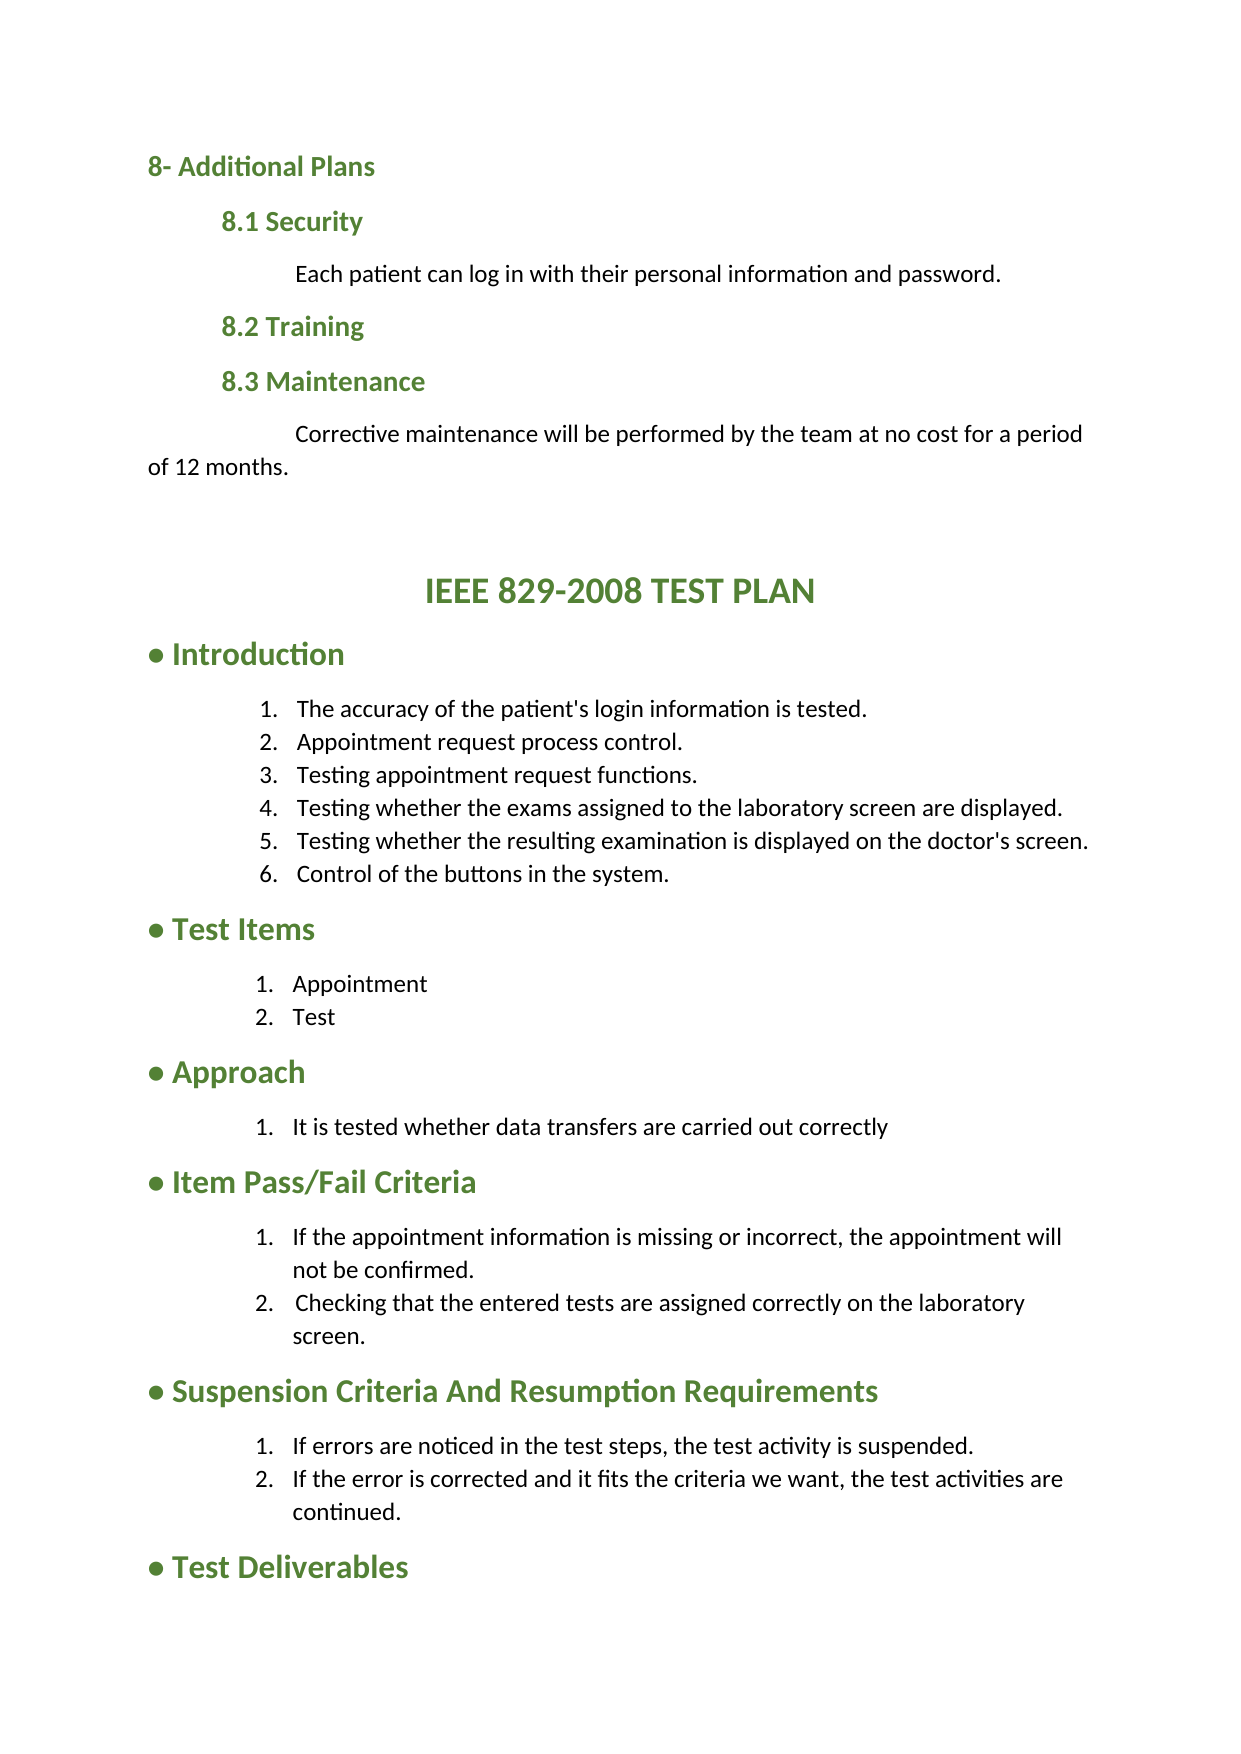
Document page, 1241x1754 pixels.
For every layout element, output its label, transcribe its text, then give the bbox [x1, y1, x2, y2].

text Each patient can log in with their personal information and password. [148, 258, 1093, 288]
list If the appointment information is missing or incorrect, the appointment will not be confirmed. [255, 1222, 1093, 1285]
list Test [255, 1001, 1093, 1032]
list It is tested whether data transfers are carried out correctly [255, 1111, 1093, 1142]
list If the error is corrected and it fits the criteria we want, the test activities are continued. [255, 1463, 1093, 1527]
list Control of the buttons in the system. [259, 858, 1093, 888]
text 8.2 Training [148, 308, 1093, 343]
text 8.3 Maintenance [148, 363, 1093, 398]
text • Suspension Criteria And Resumption Requirements [148, 1370, 1093, 1411]
text Corrective maintenance will be performed by the team at no cost for a period of 12 months. [148, 418, 1093, 481]
text • Approach [148, 1051, 1093, 1091]
list Appointment [255, 968, 1093, 999]
list Appointment request process control. [259, 726, 1093, 757]
text 8- Additional Plans [148, 148, 1093, 183]
list If errors are noticed in the test steps, the test activity is suspended. [255, 1431, 1093, 1461]
text • Introduction [148, 633, 1093, 673]
text 8.1 Security [148, 203, 1093, 238]
list Testing whether the exams assigned to the laboratory screen are displayed. [259, 792, 1093, 823]
text • Test Items [148, 908, 1093, 948]
list Checking that the entered tests are assigned correctly on the laboratory screen. [255, 1287, 1093, 1351]
text IEEE 829-2008 TEST PLAN [148, 567, 1093, 612]
list Testing whether the resulting examination is displayed on the doctor's screen. [259, 825, 1093, 856]
list The accuracy of the patient's login information is tested. [259, 693, 1093, 724]
text • Test Deliverables [148, 1546, 1093, 1587]
list Testing appointment request functions. [259, 759, 1093, 790]
text • Item Pass/Fail Criteria [148, 1161, 1093, 1202]
